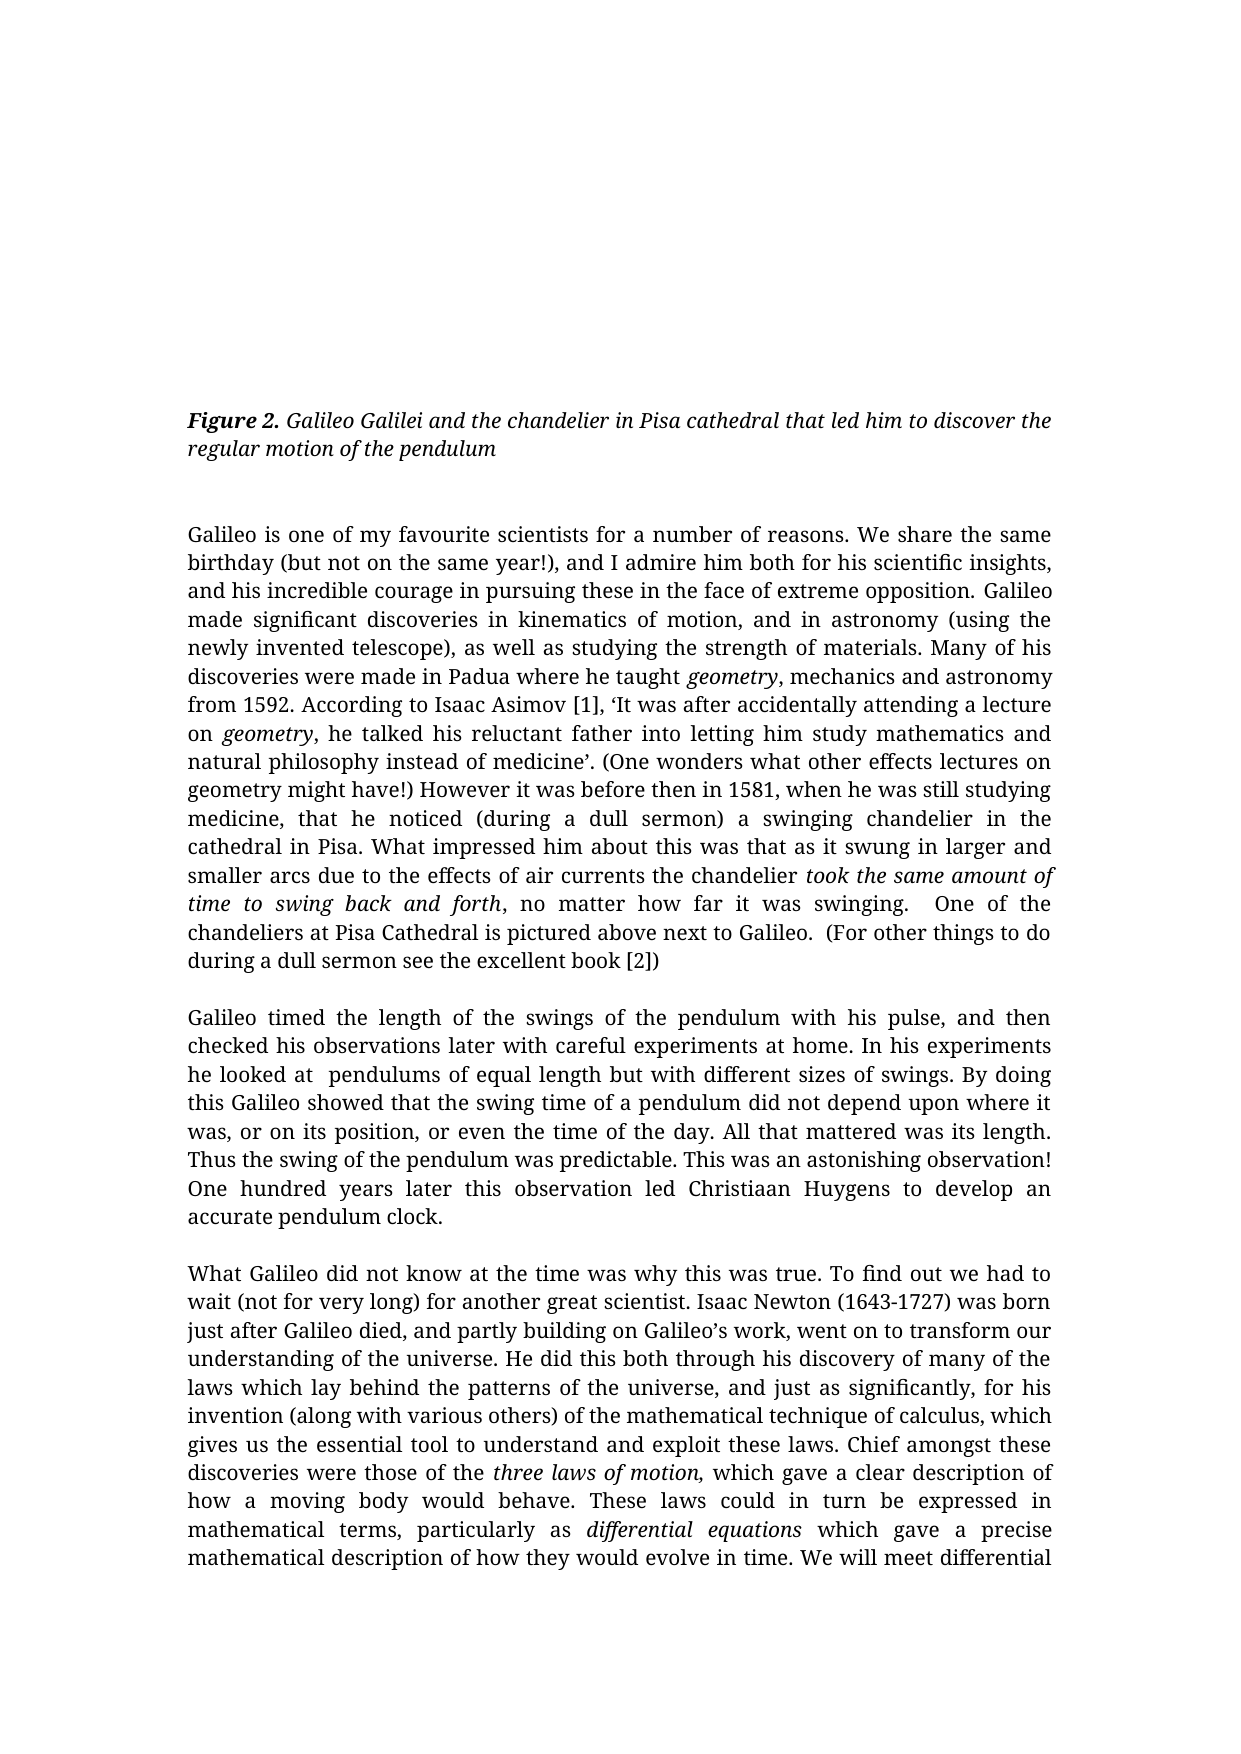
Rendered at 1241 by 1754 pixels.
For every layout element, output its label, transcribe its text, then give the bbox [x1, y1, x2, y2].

text Galileo timed the length of the swings of the pendulum with his pulse, and then checked his observations later with careful experiments at home. In his experiments he looked at pendulums of equal length but with different sizes of swings. By doing this Galileo showed that the swing time of a pendulum did not depend upon where it was, or on its position, or even the time of the day. All that mattered was its length. Thus the swing of the pendulum was predictable. This was an astonishing observation! One hundred years later this observation led Christiaan Huygens to develop an accurate pendulum clock. [187, 1003, 1053, 1231]
text Figure 2. Galileo Galilei and the chandelier in Pisa cathedral that led him to discover the regular motion of the pendulum [187, 406, 1053, 463]
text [187, 1259, 1053, 1572]
text Galileo is one of my favourite scientists for a number of reasons. We share the same birthday (but not on the same year!), and I admire him both for his scientific insights, and his incredible courage in pursuing these in the face of extreme opposition. Galileo made significant discoveries in kinematics of motion, and in astronomy (using the newly invented telescope), as well as studying the strength of materials. Many of his discoveries were made in Padua where he taught geometry, mechanics and astronomy from 1592. According to Isaac Asimov [1], ‘It was after accidentally attending a lecture on geometry, he talked his reluctant father into letting him study mathematics and natural philosophy instead of medicine’. (One wonders what other effects lectures on geometry might have!) However it was before then in 1581, when he was still studying medicine, that he noticed (during a dull sermon) a swinging chandelier in the cathedral in Pisa. What impressed him about this was that as it swung in larger and smaller arcs due to the effects of air currents the chandelier took the same amount of time to swing back and forth, no matter how far it was swinging. One of the chandeliers at Pisa Cathedral is pictured above next to Galileo. (For other things to do during a dull sermon see the excellent book [2]) [187, 520, 1053, 975]
